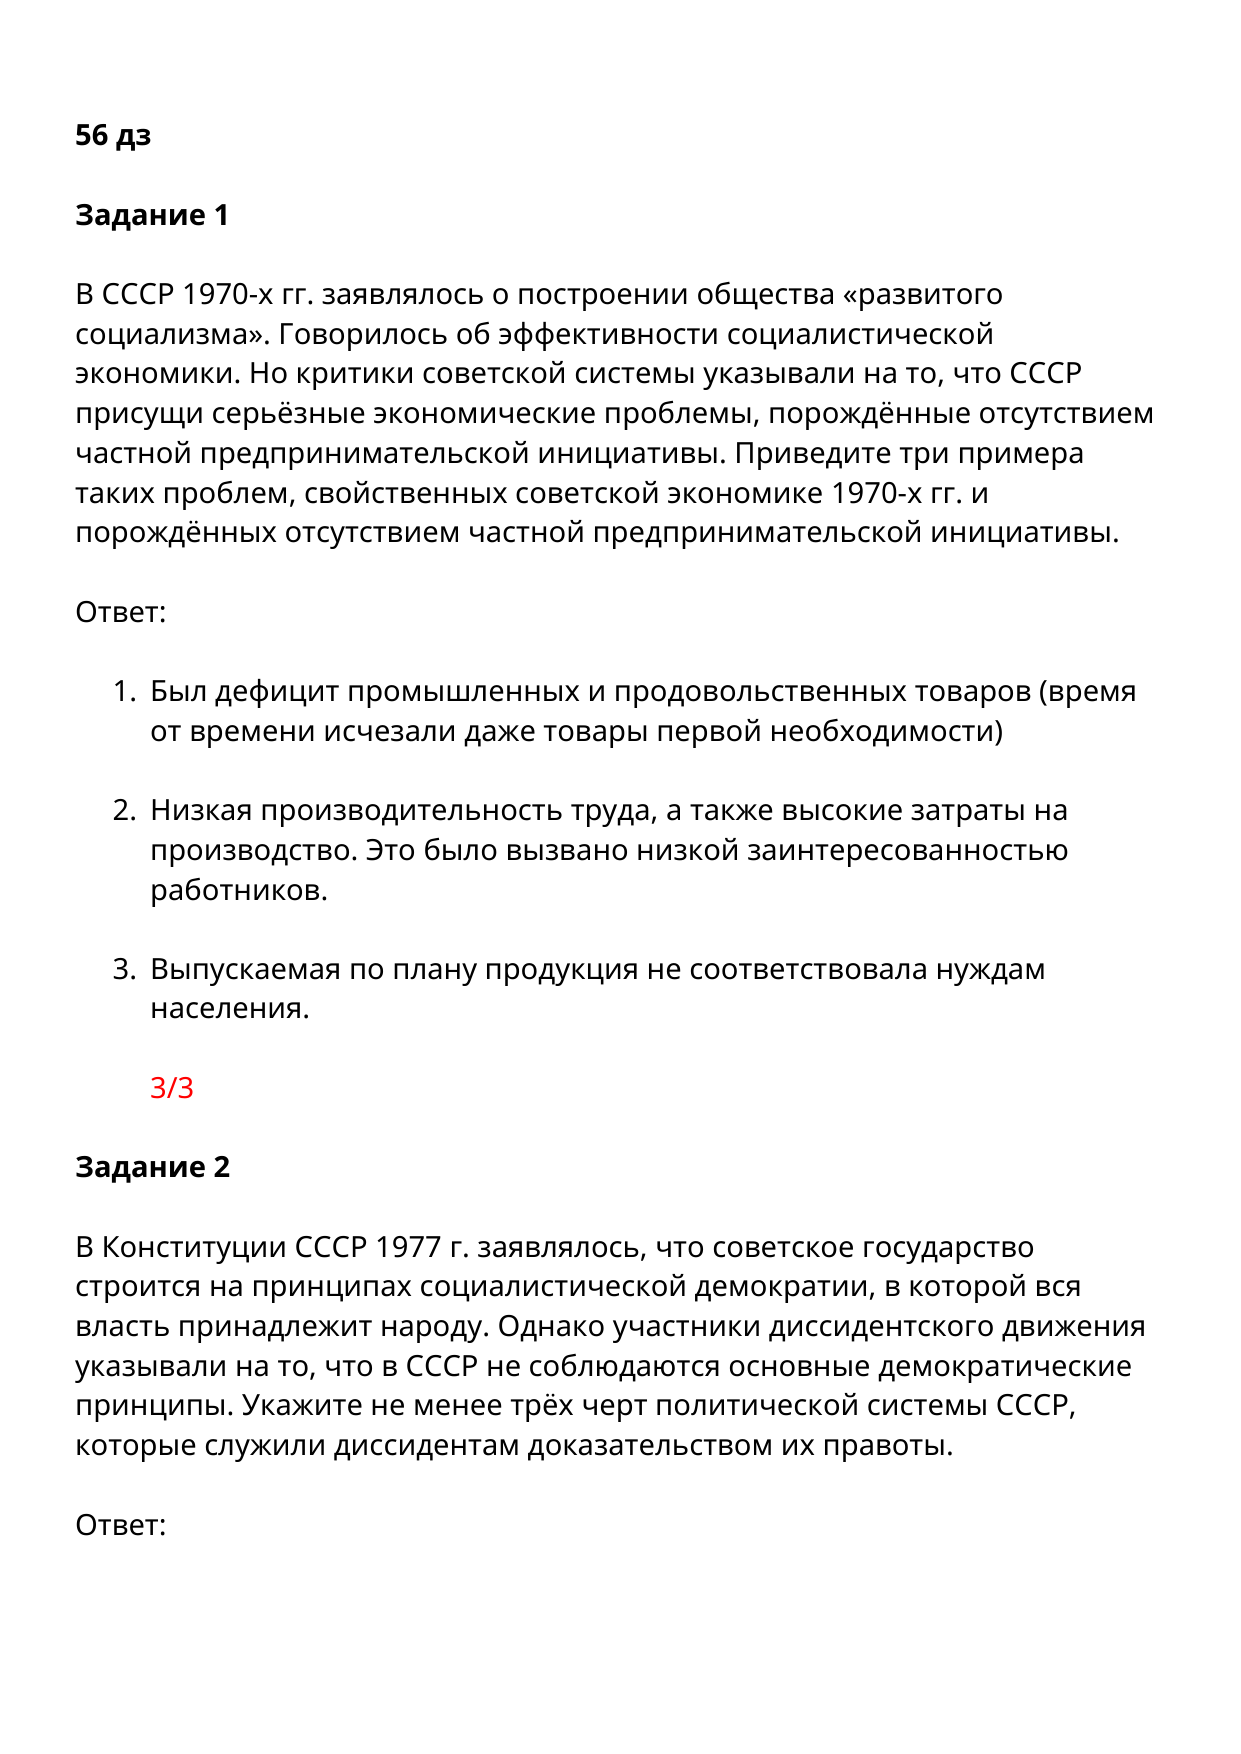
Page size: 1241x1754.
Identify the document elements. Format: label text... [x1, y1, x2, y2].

text В Конституции СССР 1977 г. заявлялось, что советское государство строится на принципах социалистической демократии, в которой вся власть принадлежит народу. Однако участники диссидентского движения указывали на то, что в СССР не соблюдаются основные демократические принципы. Укажите не менее трёх черт политической системы СССР, которые служили диссидентам доказательством их правоты. [75, 1226, 1165, 1464]
text 56 дз [75, 115, 1165, 154]
text Ответ: [75, 1504, 1165, 1543]
list Выпускаемая по плану продукция не соответствовала нуждам населения. [112, 948, 1165, 1027]
text Ответ: [75, 591, 1165, 631]
list 3/3 [150, 1067, 1165, 1107]
text В СССР 1970-х гг. заявлялось о построении общества «развитого социализма». Говорилось об эффективности социалистической экономики. Но критики советской системы указывали на то, что СССР присущи серьёзные экономические проблемы, порождённые отсутствием частной предпринимательской инициативы. Приведите три примера таких проблем, свойственных советской экономике 1970-х гг. и порождённых отсутствием частной предпринимательской инициативы. [75, 273, 1165, 551]
list Был дефицит промышленных и продовольственных товаров (время от времени исчезали даже товары первой необходимости) [112, 670, 1165, 750]
list Низкая производительность труда, а также высокие затраты на производство. Это было вызвано низкой заинтересованностью работников. [112, 789, 1165, 908]
text Задание 2 [75, 1147, 1165, 1186]
text Задание 1 [75, 194, 1165, 234]
